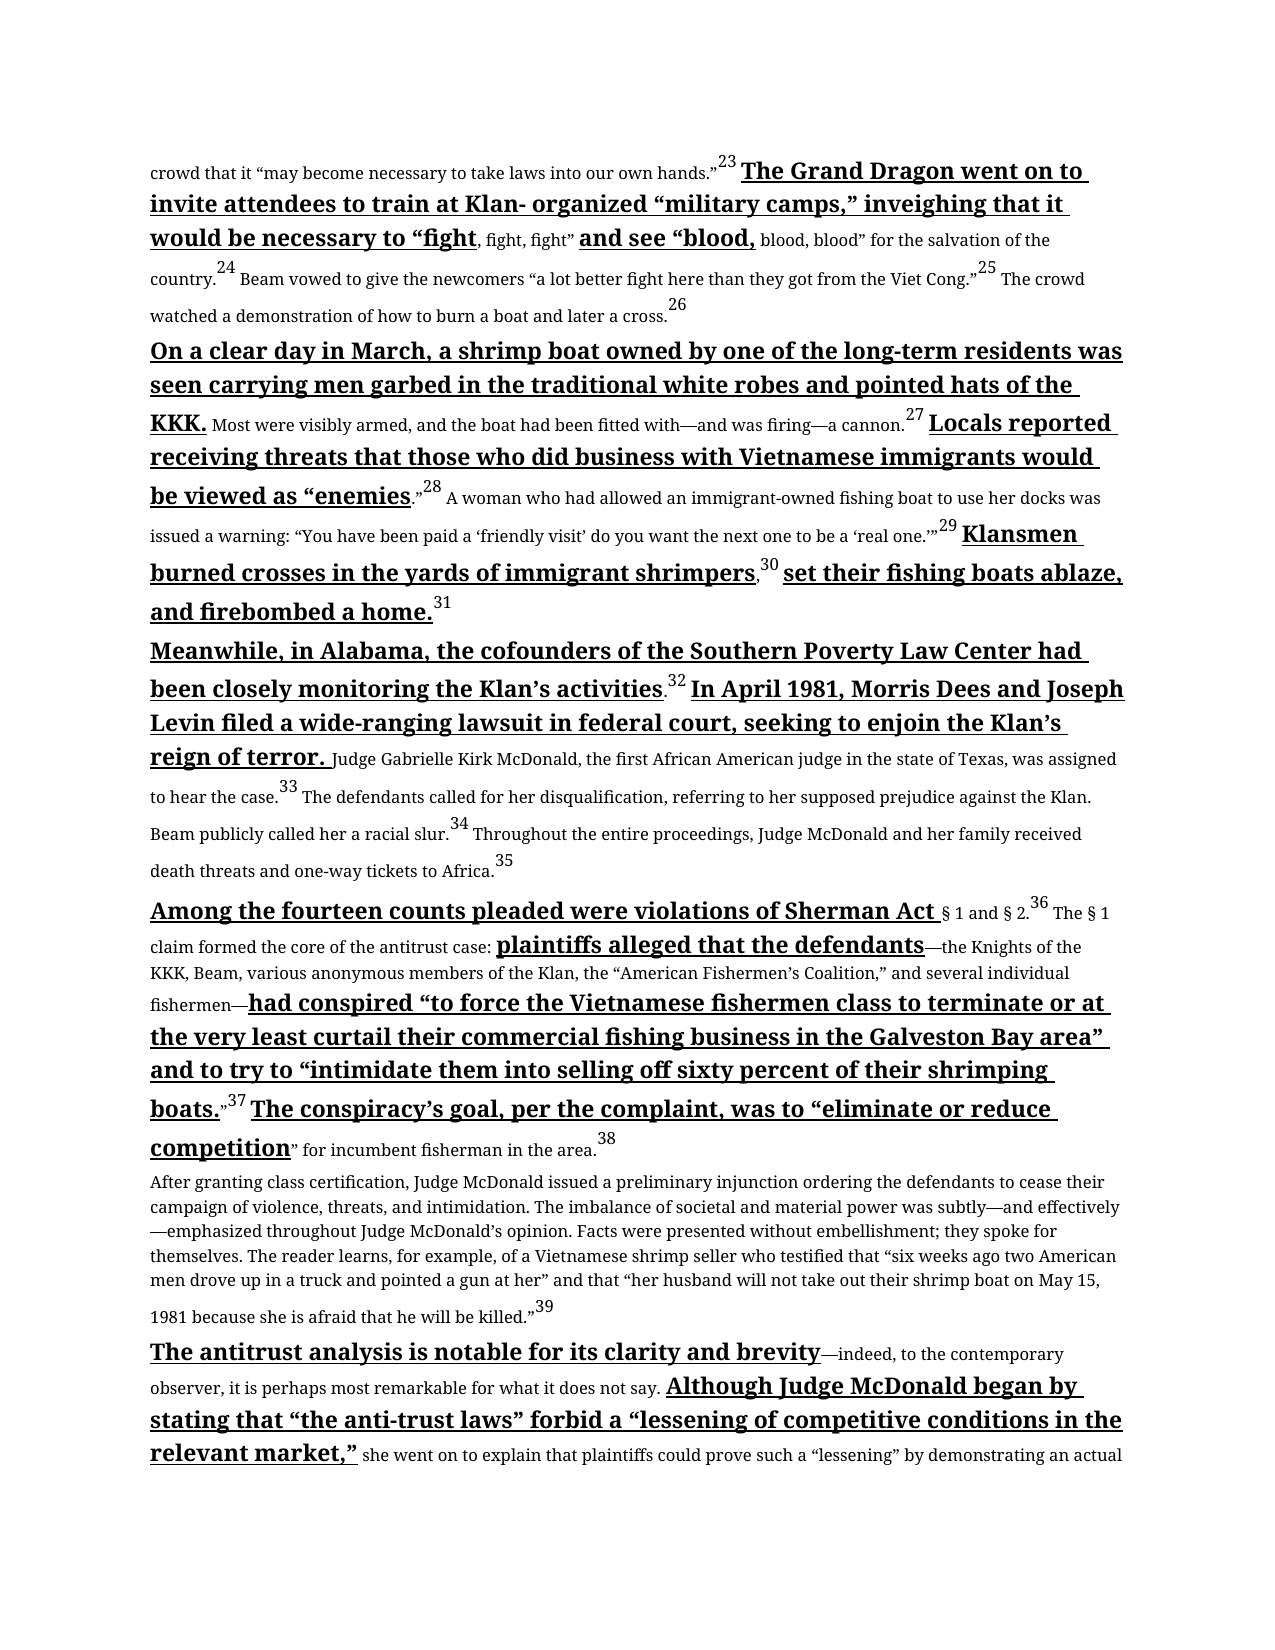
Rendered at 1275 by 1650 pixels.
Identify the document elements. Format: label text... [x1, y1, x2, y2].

text Among the fourteen counts pleaded were violations of Sherman Act § 1 and § 2.36 The § 1 claim formed the core of the antitrust case: plaintiffs alleged that the defendants—the Knights of the KKK, Beam, various anonymous members of the Klan, the “American Fishermen’s Coalition,” and several individual fishermen—had conspired “to force the Vietnamese fishermen class to terminate or at the very least curtail their commercial fishing business in the Galveston Bay area” and to try to “intimidate them into selling off sixty percent of their shrimping boats.”37 The conspiracy’s goal, per the complaint, was to “eliminate or reduce competition” for incumbent fisherman in the area.38 [150, 890, 1125, 1163]
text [150, 150, 1125, 327]
text Meanwhile, in Alabama, the cofounders of the Southern Poverty Law Center had been closely monitoring the Klan’s activities.32 In April 1981, Morris Dees and Joseph Levin filed a wide-ranging lawsuit in federal court, seeking to enjoin the Klan’s reign of terror. Judge Gabrielle Kirk McDonald, the first African American judge in the state of Texas, was assigned to hear the case.33 The defendants called for her disqualification, referring to her supposed prejudice against the Klan. Beam publicly called her a racial slur.34 Throughout the entire proceedings, Judge McDonald and her family received death threats and one-way tickets to Africa.35 [150, 635, 1125, 882]
text On a clear day in March, a shrimp boat owned by one of the long-term residents was seen carrying men garbed in the traditional white robes and pointed hats of the KKK. Most were visibly armed, and the boat had been fitted with—and was firing—a cannon.27 Locals reported receiving threats that those who did business with Vietnamese immigrants would be viewed as “enemies.”28 A woman who had allowed an immigrant-owned fishing boat to use her docks was issued a warning: “You have been paid a ‘friendly visit’ do you want the next one to be a ‘real one.’”29 Klansmen burned crosses in the yards of immigrant shrimpers,30 set their fishing boats ablaze, and firebombed a home.31 [150, 335, 1125, 627]
text After granting class certification, Judge McDonald issued a preliminary injunction ordering the defendants to cease their campaign of violence, threats, and intimidation. The imbalance of societal and material power was subtly—and effectively—emphasized throughout Judge McDonald’s opinion. Facts were presented without embellishment; they spoke for themselves. The reader learns, for example, of a Vietnamese shrimp seller who testified that “six weeks ago two American men drove up in a truck and pointed a gun at her” and that “her husband will not take out their shrimp boat on May 15, 1981 because she is afraid that he will be killed.”39 [150, 1171, 1125, 1328]
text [150, 1336, 1125, 1468]
